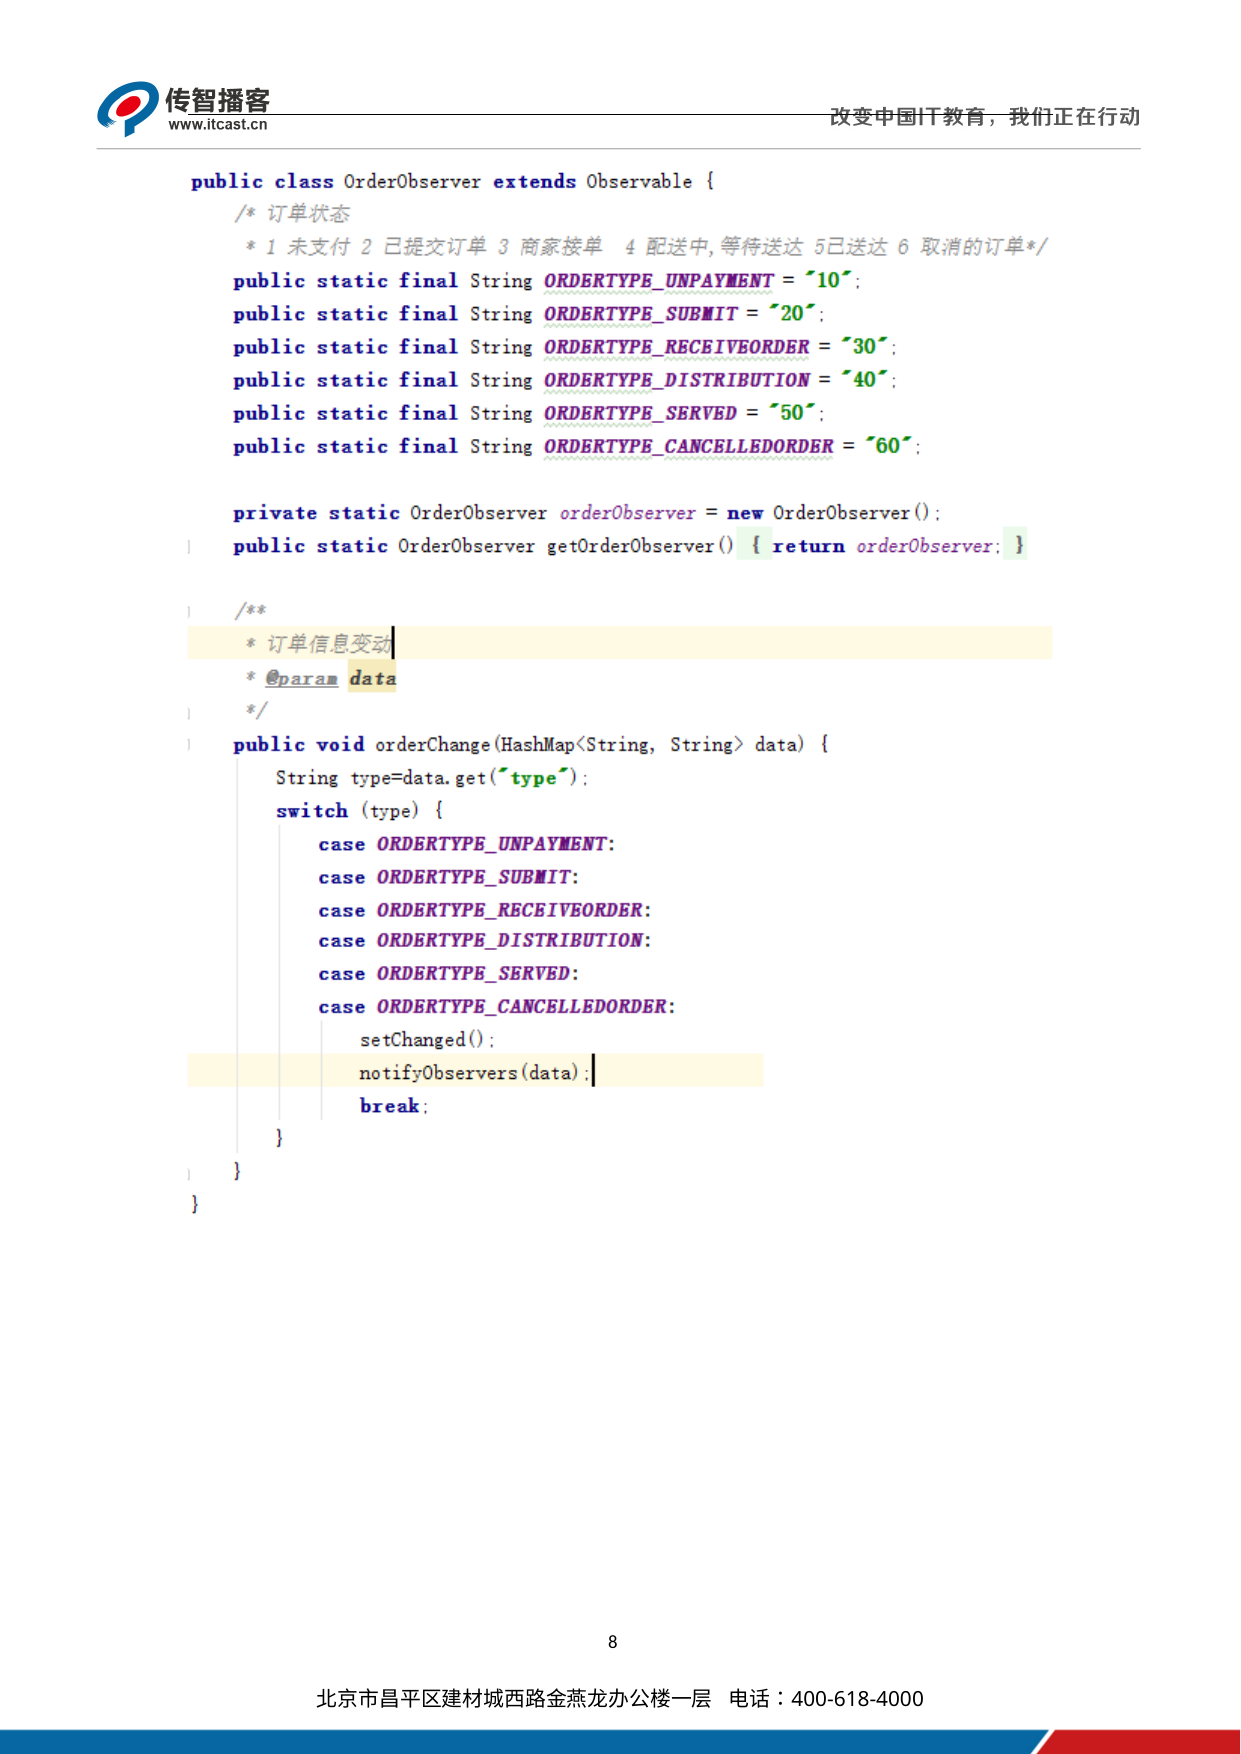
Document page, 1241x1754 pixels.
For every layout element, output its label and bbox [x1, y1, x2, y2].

picture [0, 1673, 1241, 1754]
picture [0, 7, 1241, 157]
picture [187, 162, 1053, 1218]
